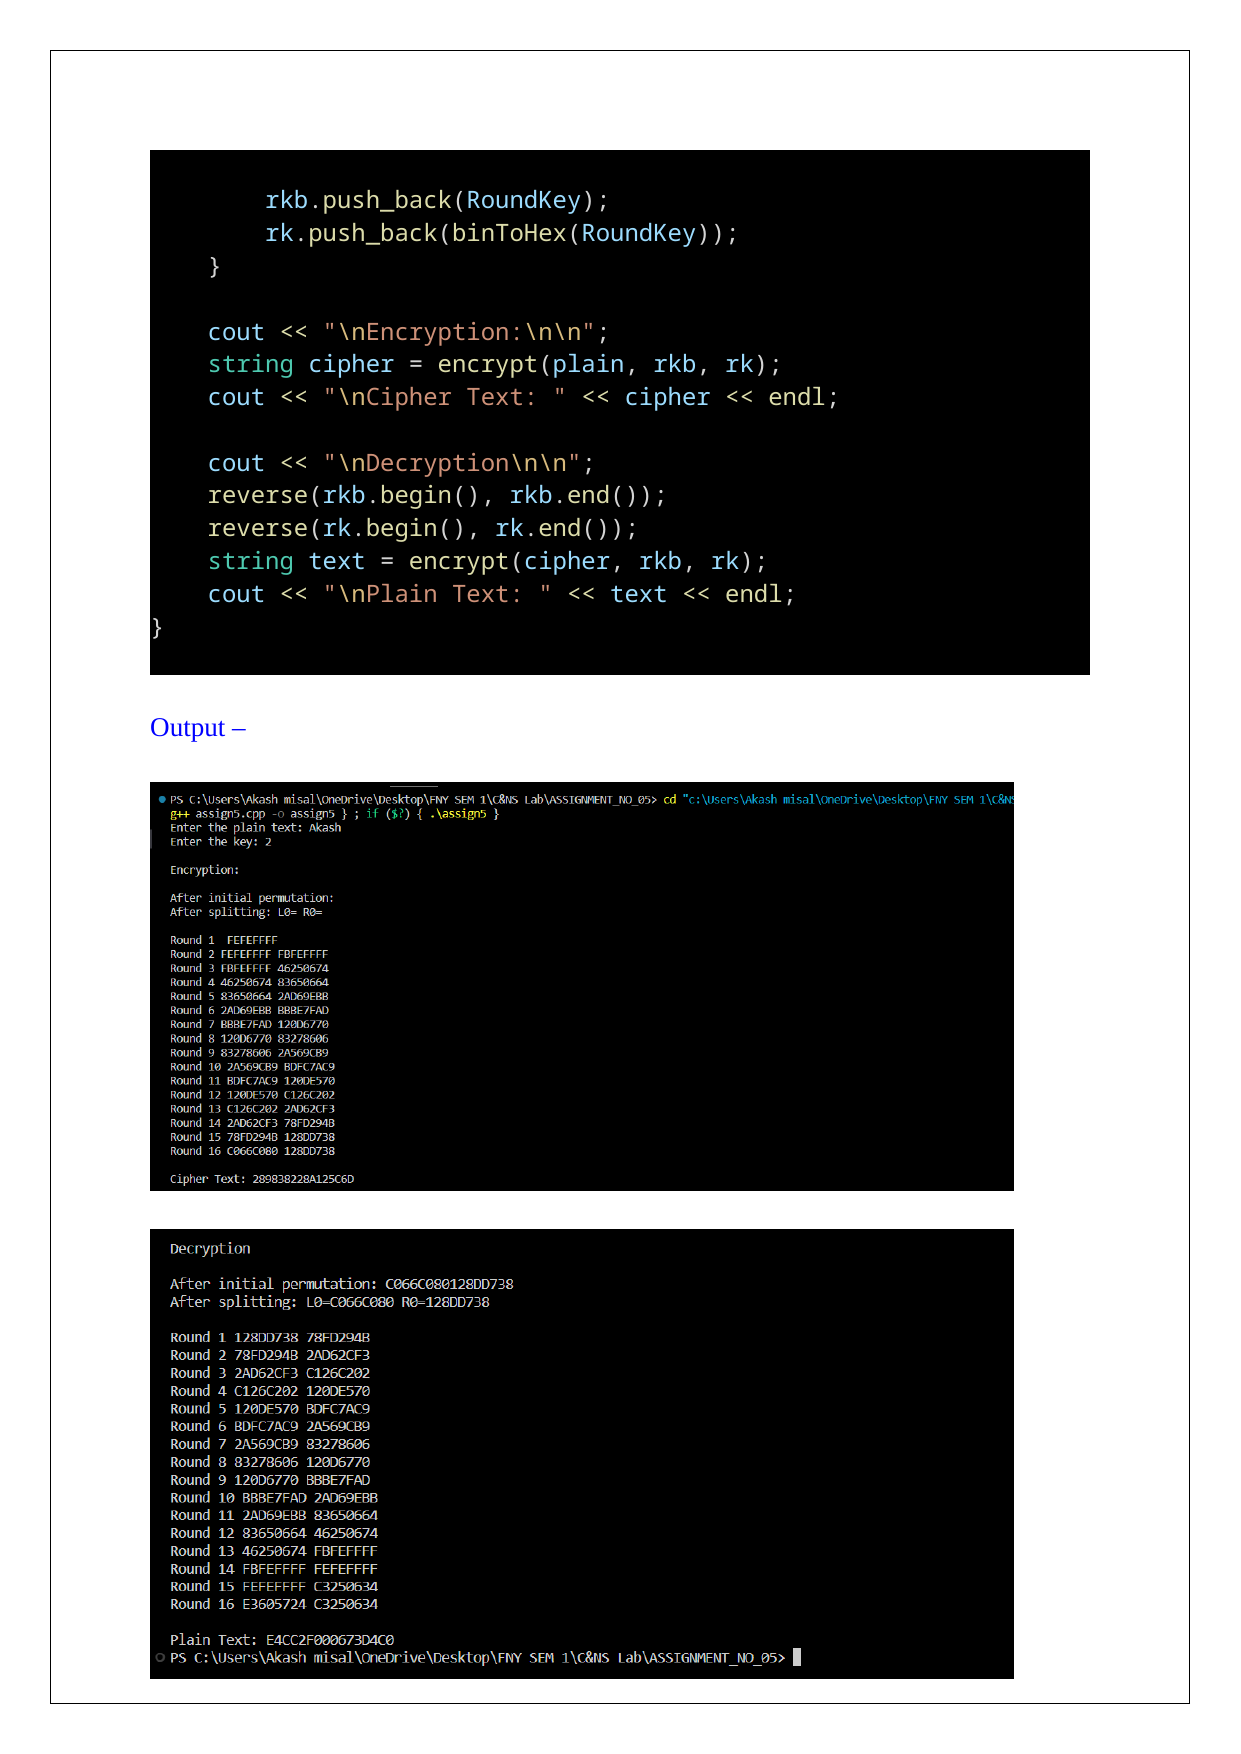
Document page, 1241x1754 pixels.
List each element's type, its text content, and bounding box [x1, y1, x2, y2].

text string cipher = encrypt(plain, rkb, rk); [150, 347, 1090, 380]
text Output – [150, 711, 1090, 742]
text } [150, 609, 1090, 642]
text rk.push_back(binToHex(RoundKey)); [150, 216, 1090, 248]
text } [150, 248, 1090, 281]
text cout << "\nCipher Text: " << cipher << endl; [150, 380, 1090, 412]
text reverse(rkb.begin(), rkb.end()); [150, 478, 1090, 511]
text rkb.push_back(RoundKey); [150, 183, 1090, 216]
text cout << "\nPlain Text: " << text << endl; [150, 577, 1090, 609]
picture [150, 1229, 1014, 1679]
picture [150, 782, 1014, 1191]
text cout << "\nDecryption\n\n"; [150, 445, 1090, 478]
text string text = encrypt(cipher, rkb, rk); [150, 544, 1090, 577]
text reverse(rk.begin(), rk.end()); [150, 511, 1090, 544]
text cout << "\nEncryption:\n\n"; [150, 314, 1090, 347]
